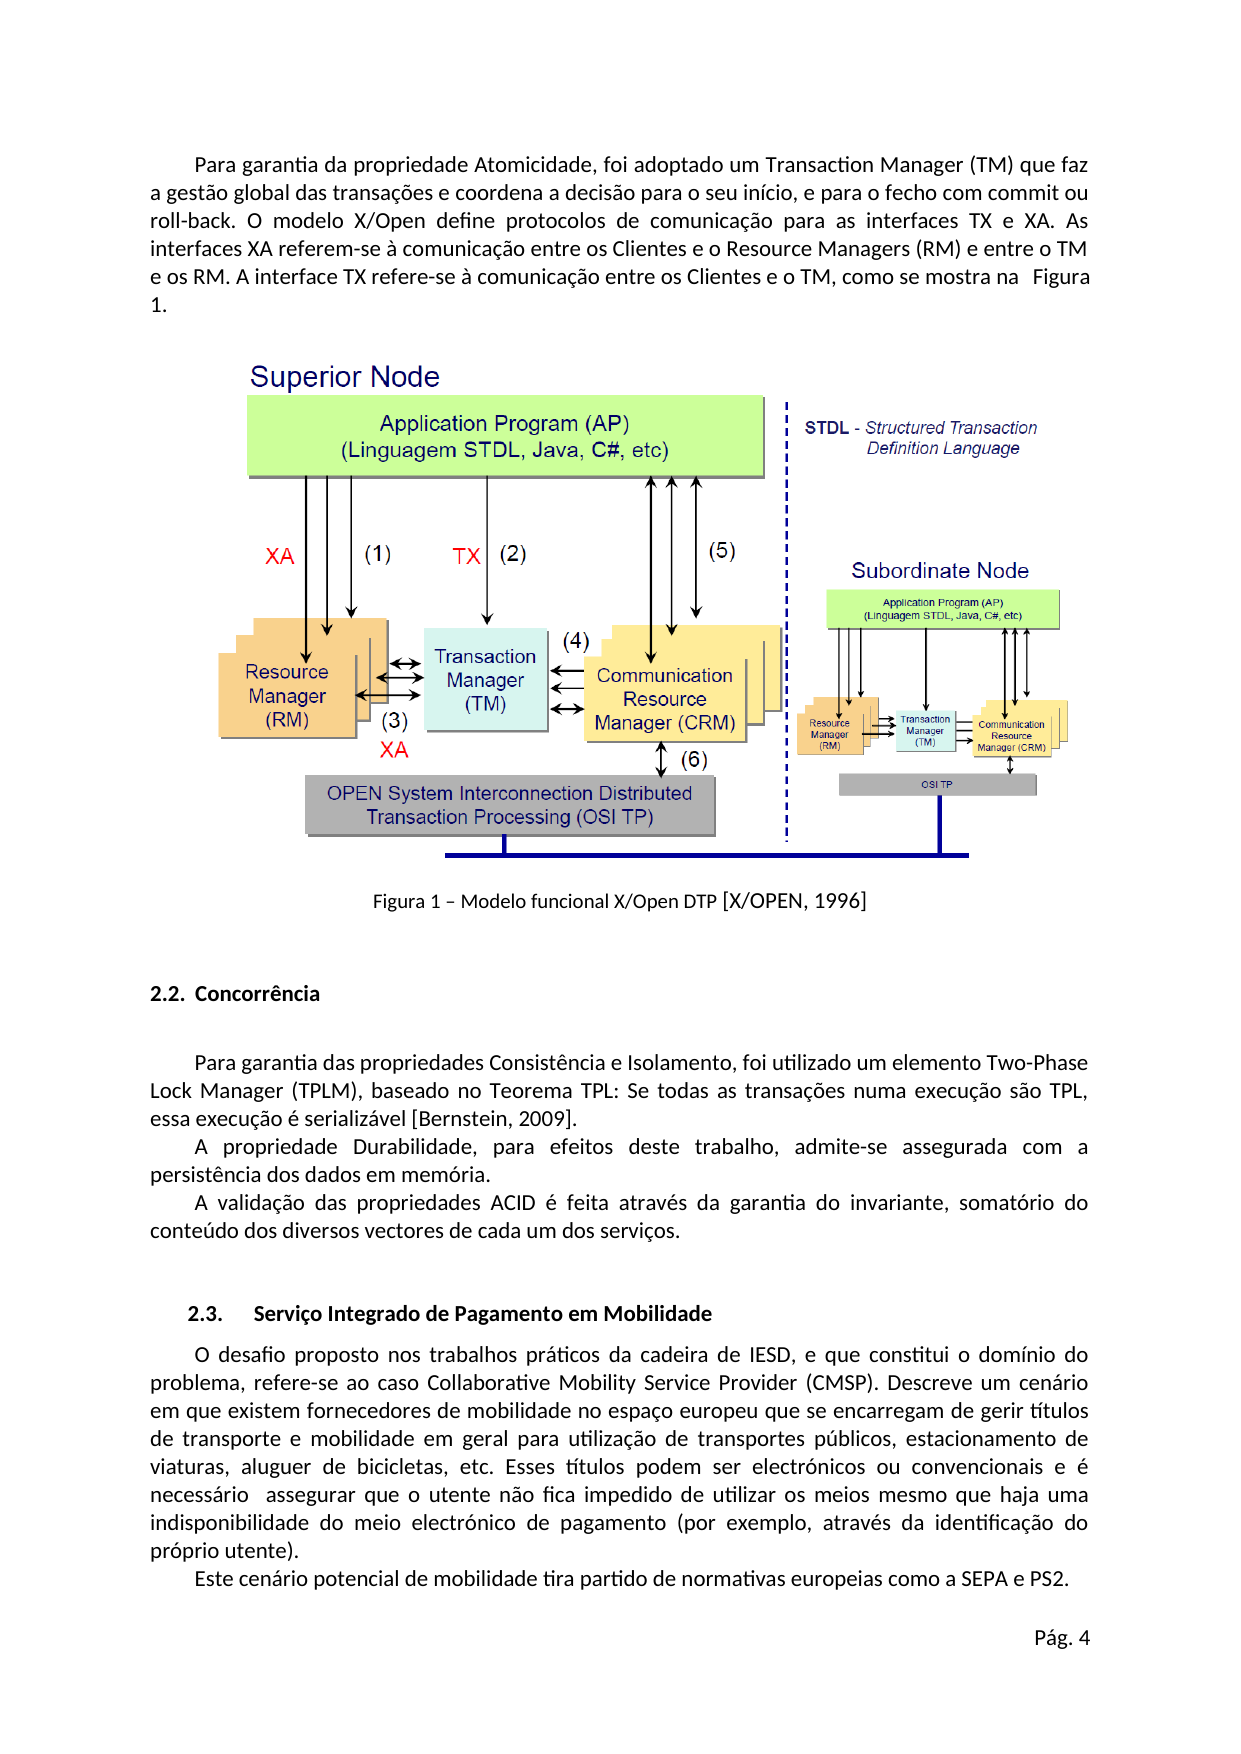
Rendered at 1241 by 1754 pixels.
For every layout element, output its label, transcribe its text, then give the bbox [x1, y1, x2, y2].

text A validação das propriedades ACID é feita através da garantia do invariante, somatório do conteúdo dos diversos vectores de cada um dos serviços. [150, 1188, 1090, 1244]
subtitle Serviço Integrado de Pagamento em Mobilidade [187, 1299, 1090, 1327]
text Para garantia da propriedade Atomicidade, foi adoptado um Transaction Manager (TM) que faz a gestão global das transações e coordena a decisão para o seu início, e para o fecho com commit ou roll-back. O modelo X/Open define protocolos de comunicação para as interfaces TX e XA. As interfaces XA referem-se à comunicação entre os Clientes e o Resource Managers (RM) e entre o TM e os RM. A interface TX refere-se à comunicação entre os Clientes e o TM, como se mostra na Figura 1. [150, 150, 1090, 318]
subtitle Concorrência [150, 979, 1090, 1007]
text Figura 1 – Modelo funcional X/Open DTP [X/OPEN, 1996] [150, 886, 1090, 914]
text Para garantia das propriedades Consistência e Isolamento, foi utilizado um elemento Two-Phase Lock Manager (TPLM), baseado no Teorema TPL: Se todas as transações numa execução são TPL, essa execução é serializável [Bernstein, 2009]. [150, 1048, 1090, 1132]
text A propriedade Durabilidade, para efeitos deste trabalho, admite-se assegurada com a persistência dos dados em memória. [150, 1132, 1090, 1188]
text Este cenário potencial de mobilidade tira partido de normativas europeias como a SEPA e PS2. [150, 1564, 1090, 1592]
text O desafio proposto nos trabalhos práticos da cadeira de IESD, e que constitui o domínio do problema, refere-se ao caso Collaborative Mobility Service Provider (CMSP). Descreve um cenário em que existem fornecedores de mobilidade no espaço europeu que se encarregam de gerir títulos de transporte e mobilidade em geral para utilização de transportes públicos, estacionamento de viaturas, aluguer de bicicletas, etc. Esses títulos podem ser electrónicos ou convencionais e é necessário assegurar que o utente não fica impedido de utilizar os meios mesmo que haja uma indisponibilidade do meio electrónico de pagamento (por exemplo, através da identificação do próprio utente). [150, 1340, 1090, 1564]
